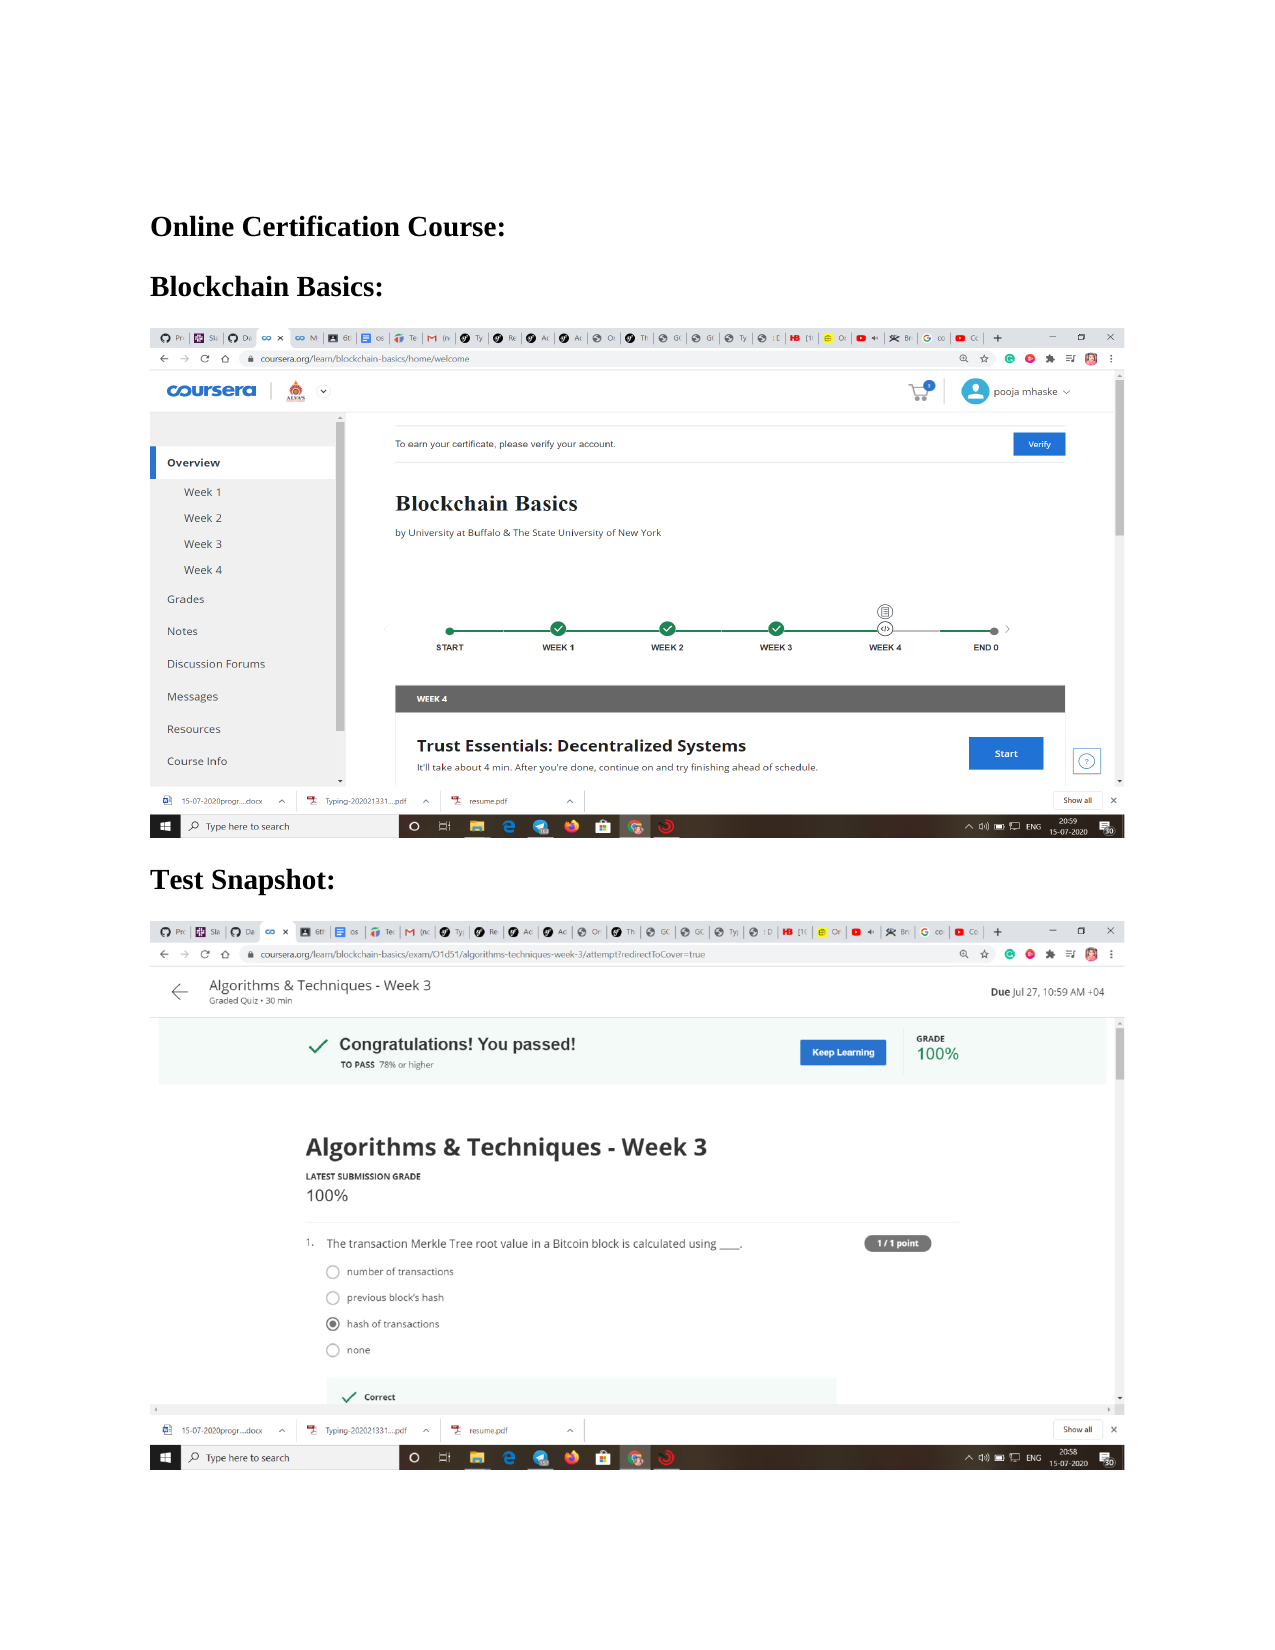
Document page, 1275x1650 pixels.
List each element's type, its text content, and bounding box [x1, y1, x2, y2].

text Online Certification Course: [150, 209, 1125, 243]
text Test Snapshot: [150, 862, 1125, 896]
text Blockchain Basics: [150, 269, 1125, 302]
picture [150, 921, 1125, 1470]
picture [150, 328, 1125, 838]
